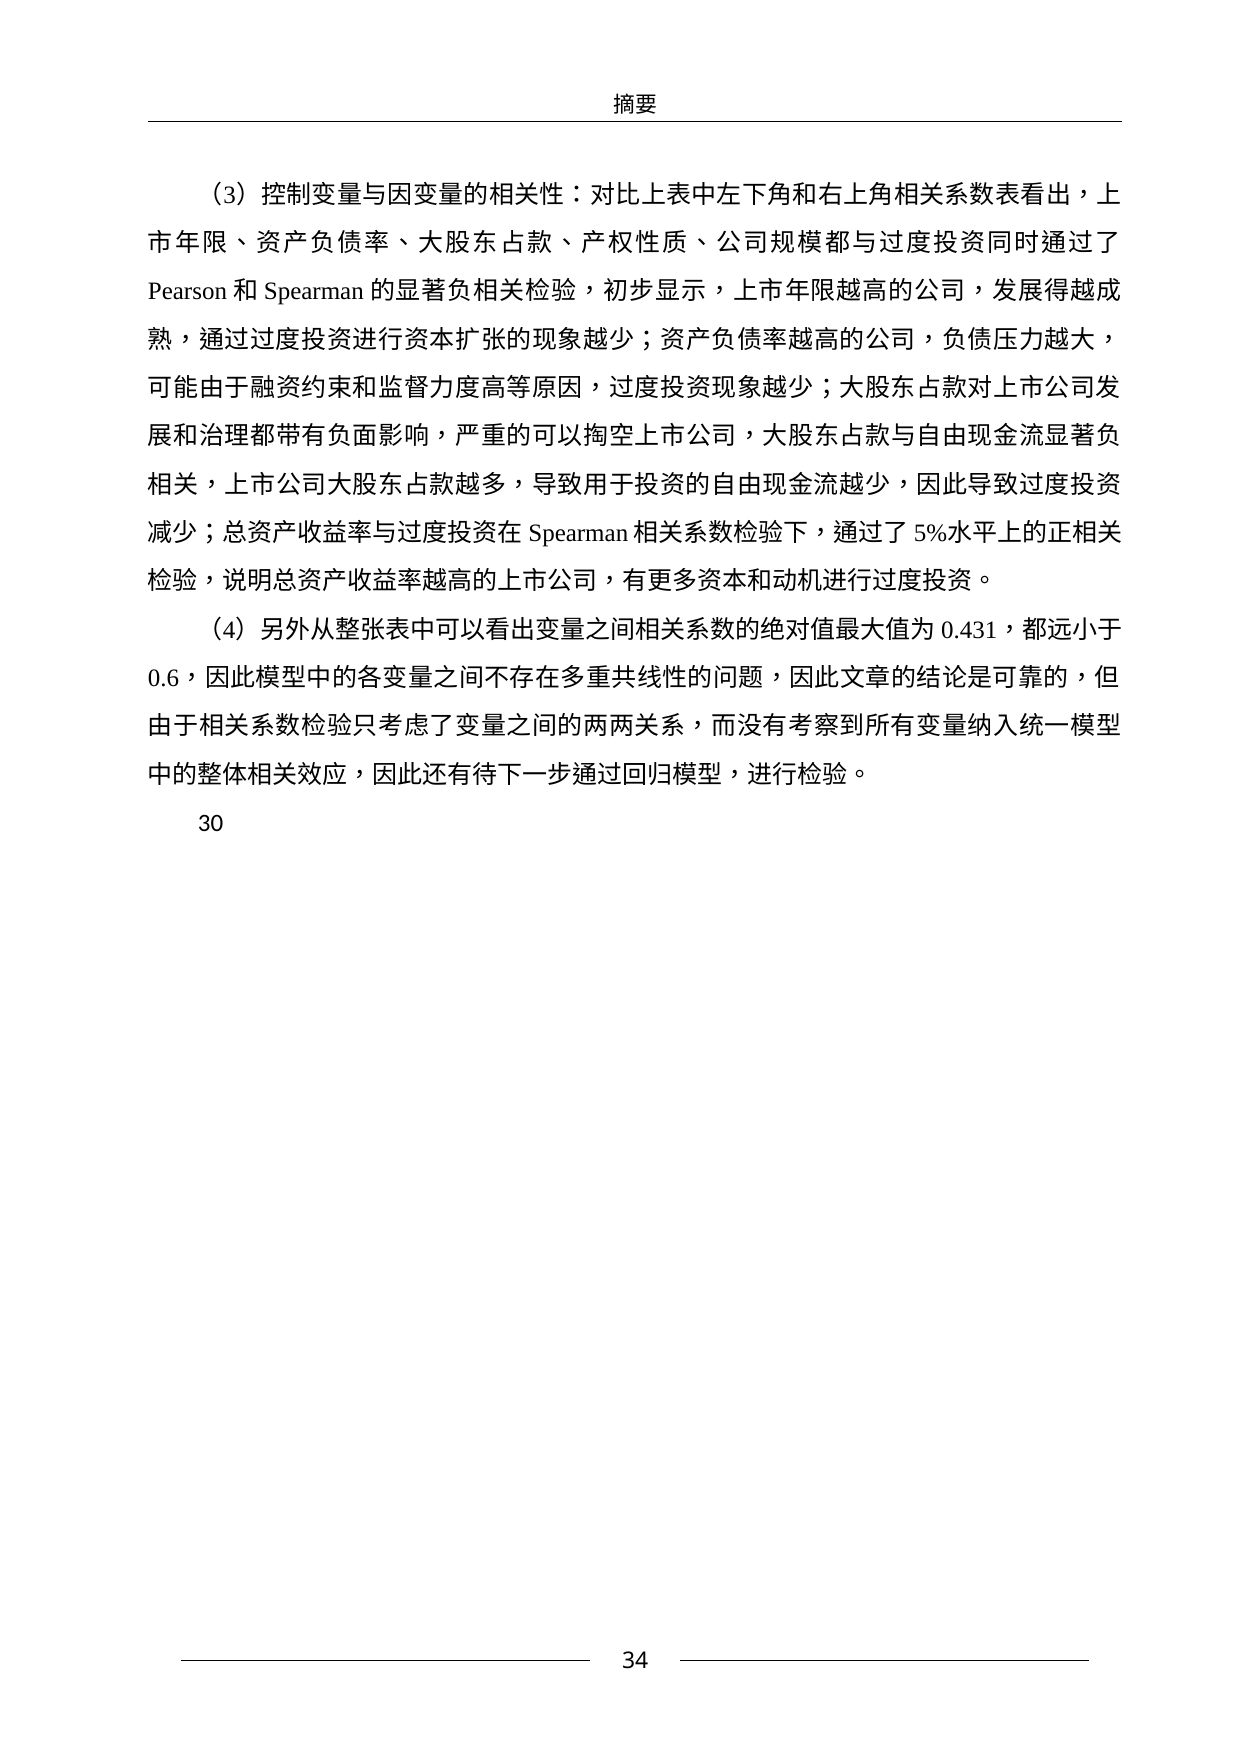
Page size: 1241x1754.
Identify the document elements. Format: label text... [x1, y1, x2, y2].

text 30 [148, 789, 1122, 838]
text （3）控制变量与因变量的相关性：对比上表中左下角和右上角相关系数表看出，上市年限、资产负债率、大股东占款、产权性质、公司规模都与过度投资同时通过了Pearson和Spearman的显著负相关检验，初步显示，上市年限越高的公司，发展得越成熟，通过过度投资进行资本扩张的现象越少；资产负债率越高的公司，负债压力越大，可能由于融资约束和监督力度高等原因，过度投资现象越少；大股东占款对上市公司发展和治理都带有负面影响，严重的可以掏空上市公司，大股东占款与自由现金流显著负相关，上市公司大股东占款越多，导致用于投资的自由现金流越少，因此导致过度投资减少；总资产收益率与过度投资在Spearman相关系数检验下，通过了5%水平上的正相关检验，说明总资产收益率越高的上市公司，有更多资本和动机进行过度投资。 [148, 161, 1122, 596]
text （4）另外从整张表中可以看出变量之间相关系数的绝对值最大值为0.431，都远小于0.6，因此模型中的各变量之间不存在多重共线性的问题，因此文章的结论是可靠的，但由于相关系数检验只考虑了变量之间的两两关系，而没有考察到所有变量纳入统一模型中的整体相关效应，因此还有待下一步通过回归模型，进行检验。 [148, 596, 1122, 789]
